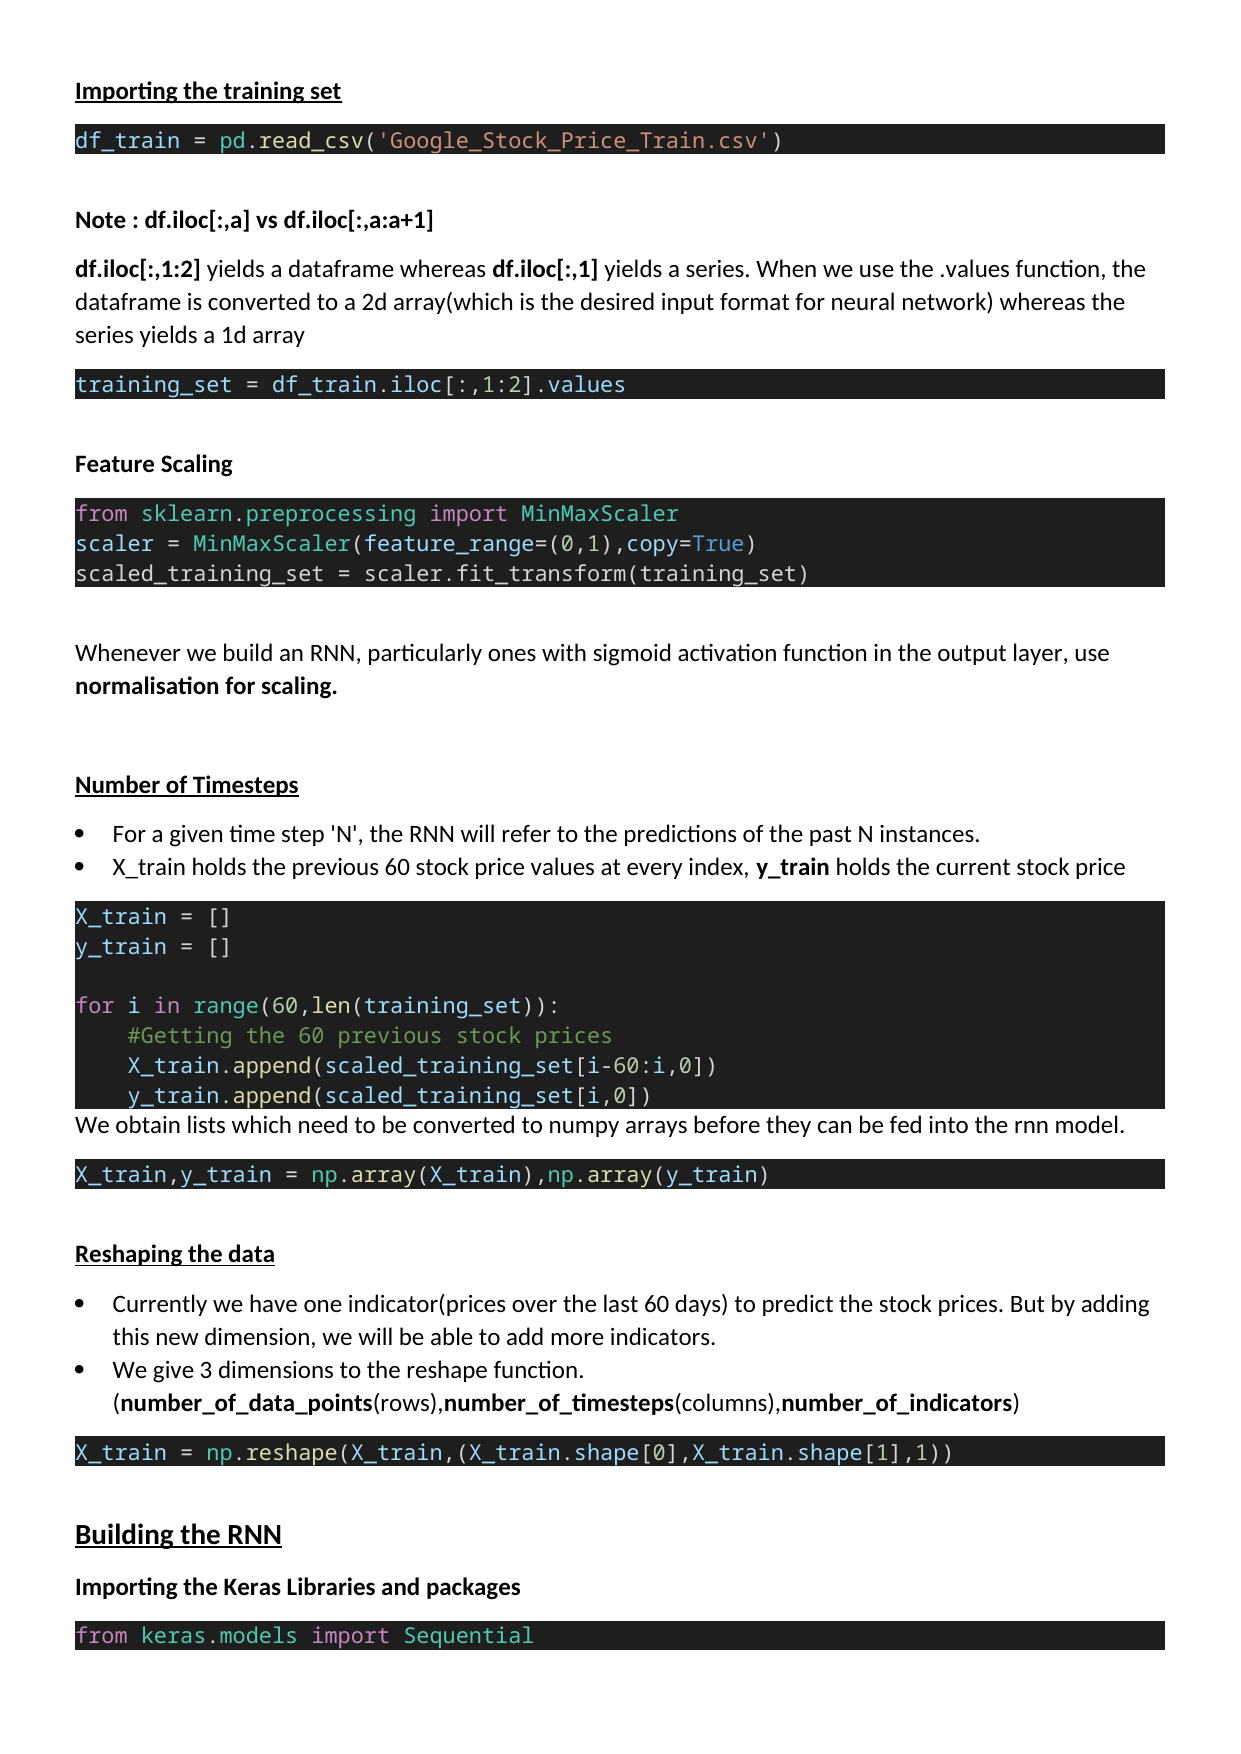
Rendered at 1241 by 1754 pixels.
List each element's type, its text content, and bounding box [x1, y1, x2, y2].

text from sklearn.preprocessing import MinMaxScaler [75, 498, 1165, 528]
text Whenever we build an RNN, particularly ones with sigmoid activation function in the output layer, use normalisation for scaling. [75, 637, 1165, 700]
text Feature Scaling [75, 448, 1165, 479]
list For a given time step 'N', the RNN will refer to the predictions of the past N instances. [75, 818, 1165, 849]
text Importing the training set [75, 75, 1165, 106]
text #Getting the 60 previous stock prices [75, 1020, 1165, 1050]
text for i in range(60,len(training_set)): [75, 990, 1165, 1020]
text X_train.append(scaled_training_set[i-60:i,0]) [75, 1050, 1165, 1080]
text Reshaping the data [75, 1238, 1165, 1269]
text Number of Timesteps [75, 769, 1165, 799]
text y_train = [] [75, 931, 1165, 961]
text We obtain lists which need to be converted to numpy arrays before they can be fed into the rnn model. [75, 1109, 1165, 1140]
text X_train,y_train = np.array(X_train),np.array(y_train) [75, 1159, 1165, 1189]
text df_train = pd.read_csv('Google_Stock_Price_Train.csv') [75, 124, 1165, 154]
text X_train = [] [75, 901, 1165, 931]
text df.iloc[:,1:2] yields a dataframe whereas df.iloc[:,1] yields a series. When we use the .values function, the dataframe is converted to a 2d array(which is the desired input format for neural network) whereas the series yields a 1d array [75, 253, 1165, 350]
text Building the RNN [75, 1516, 1165, 1551]
text Note : df.iloc[:,a] vs df.iloc[:,a:a+1] [75, 204, 1165, 234]
list We give 3 dimensions to the reshape function. (number_of_data_points(rows),number_of_timesteps(columns),number_of_indicators) [75, 1354, 1165, 1417]
text X_train = np.reshape(X_train,(X_train.shape[0],X_train.shape[1],1)) [75, 1436, 1165, 1466]
list X_train holds the previous 60 stock price values at every index, y_train holds the current stock price [75, 851, 1165, 882]
text Importing the Keras Libraries and packages [75, 1571, 1165, 1601]
text scaled_training_set = scaler.fit_transform(training_set) [75, 557, 1165, 587]
text training_set = df_train.iloc[:,1:2].values [75, 369, 1165, 399]
list Currently we have one indicator(prices over the last 60 days) to predict the stock prices. But by adding this new dimension, we will be able to add more indicators. [75, 1288, 1165, 1352]
text y_train.append(scaled_training_set[i,0]) [75, 1080, 1165, 1109]
text scaler = MinMaxScaler(feature_range=(0,1),copy=True) [75, 528, 1165, 557]
text from keras.models import Sequential [75, 1621, 1165, 1650]
